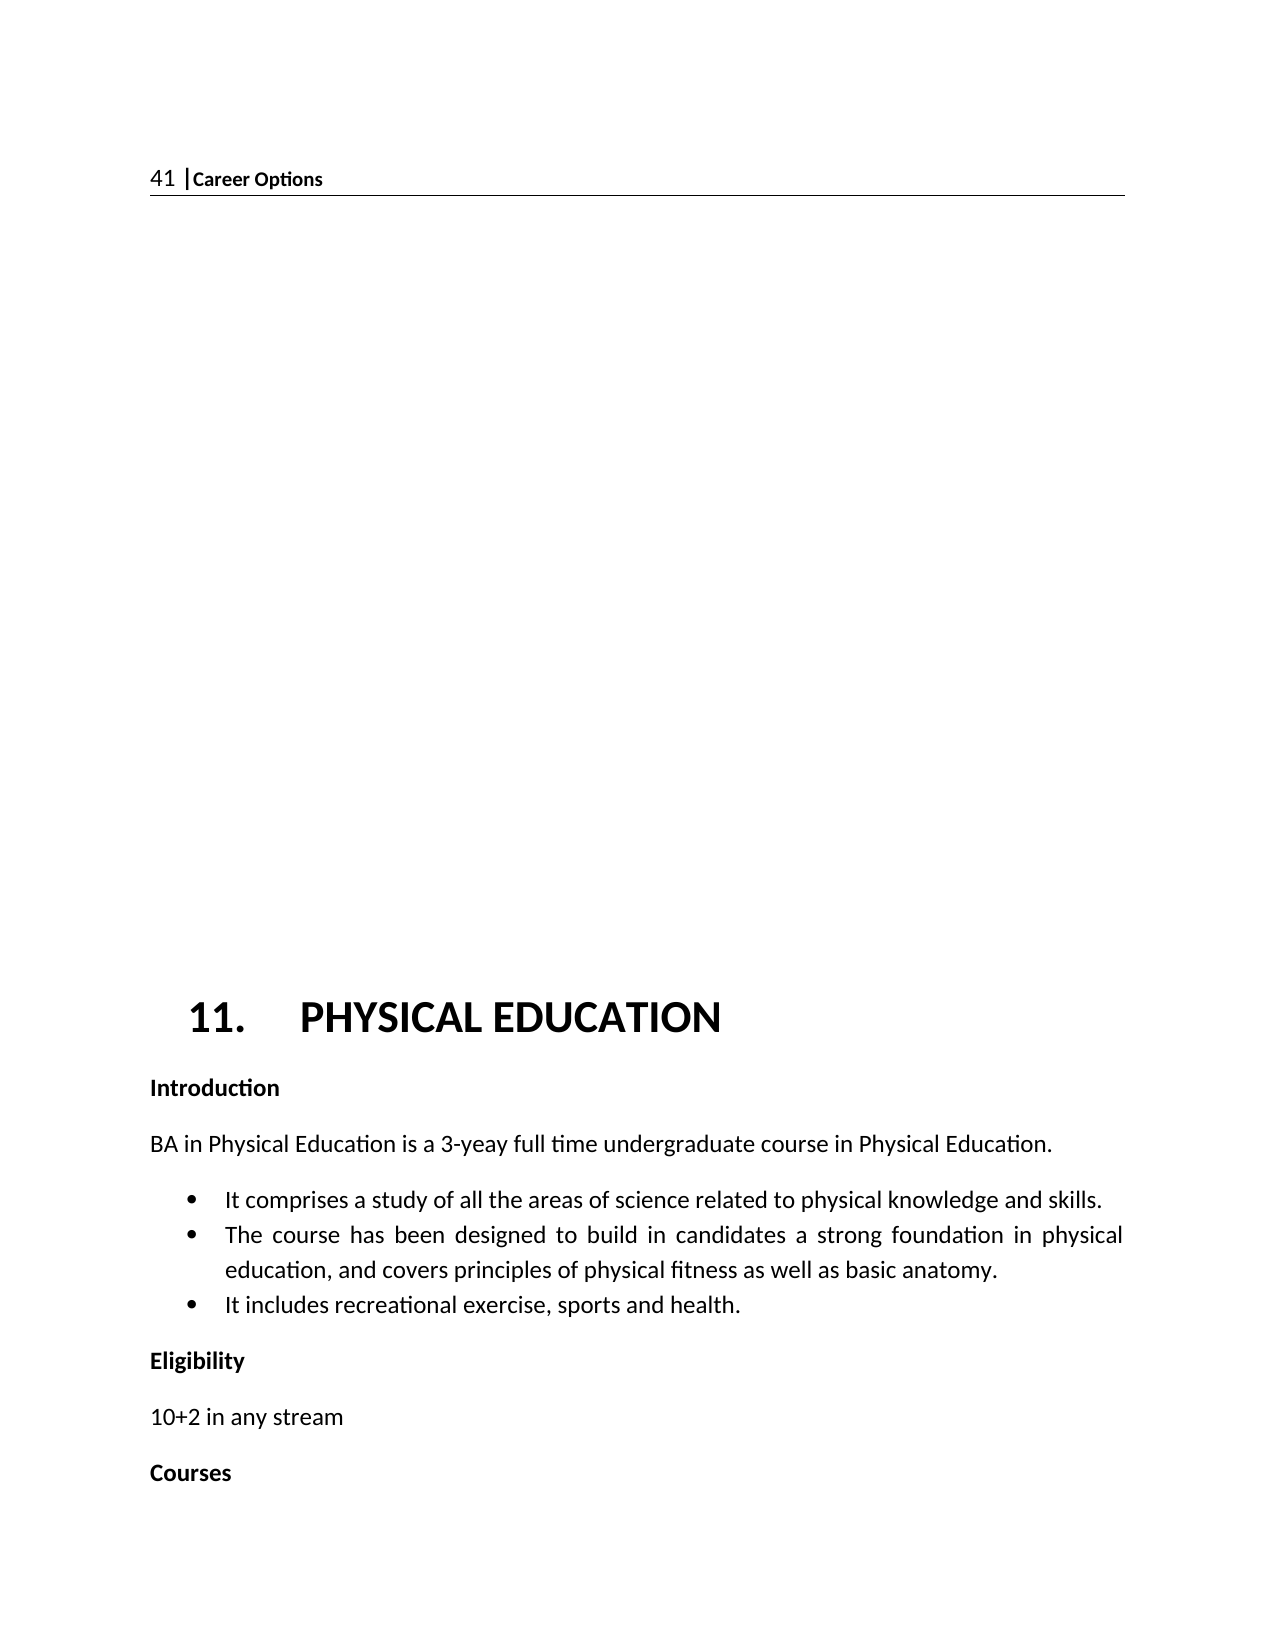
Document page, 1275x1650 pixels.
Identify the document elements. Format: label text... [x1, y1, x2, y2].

list The course has been designed to build in candidates a strong foundation in physical education, and covers principles of physical fitness as well as basic anatomy. [187, 1219, 1125, 1285]
text BA in Physical Education is a 3-yeay full time undergraduate course in Physical Education. [150, 1128, 1125, 1159]
text Eligibility [150, 1345, 1125, 1376]
text 10+2 in any stream [150, 1401, 1125, 1431]
list It includes recreational exercise, sports and health. [187, 1289, 1125, 1320]
text Introduction [150, 1073, 1125, 1103]
list PHYSICAL EDUCATION [187, 987, 1125, 1043]
text Courses [150, 1457, 1125, 1487]
list It comprises a study of all the areas of science related to physical knowledge and skills. [187, 1184, 1125, 1215]
